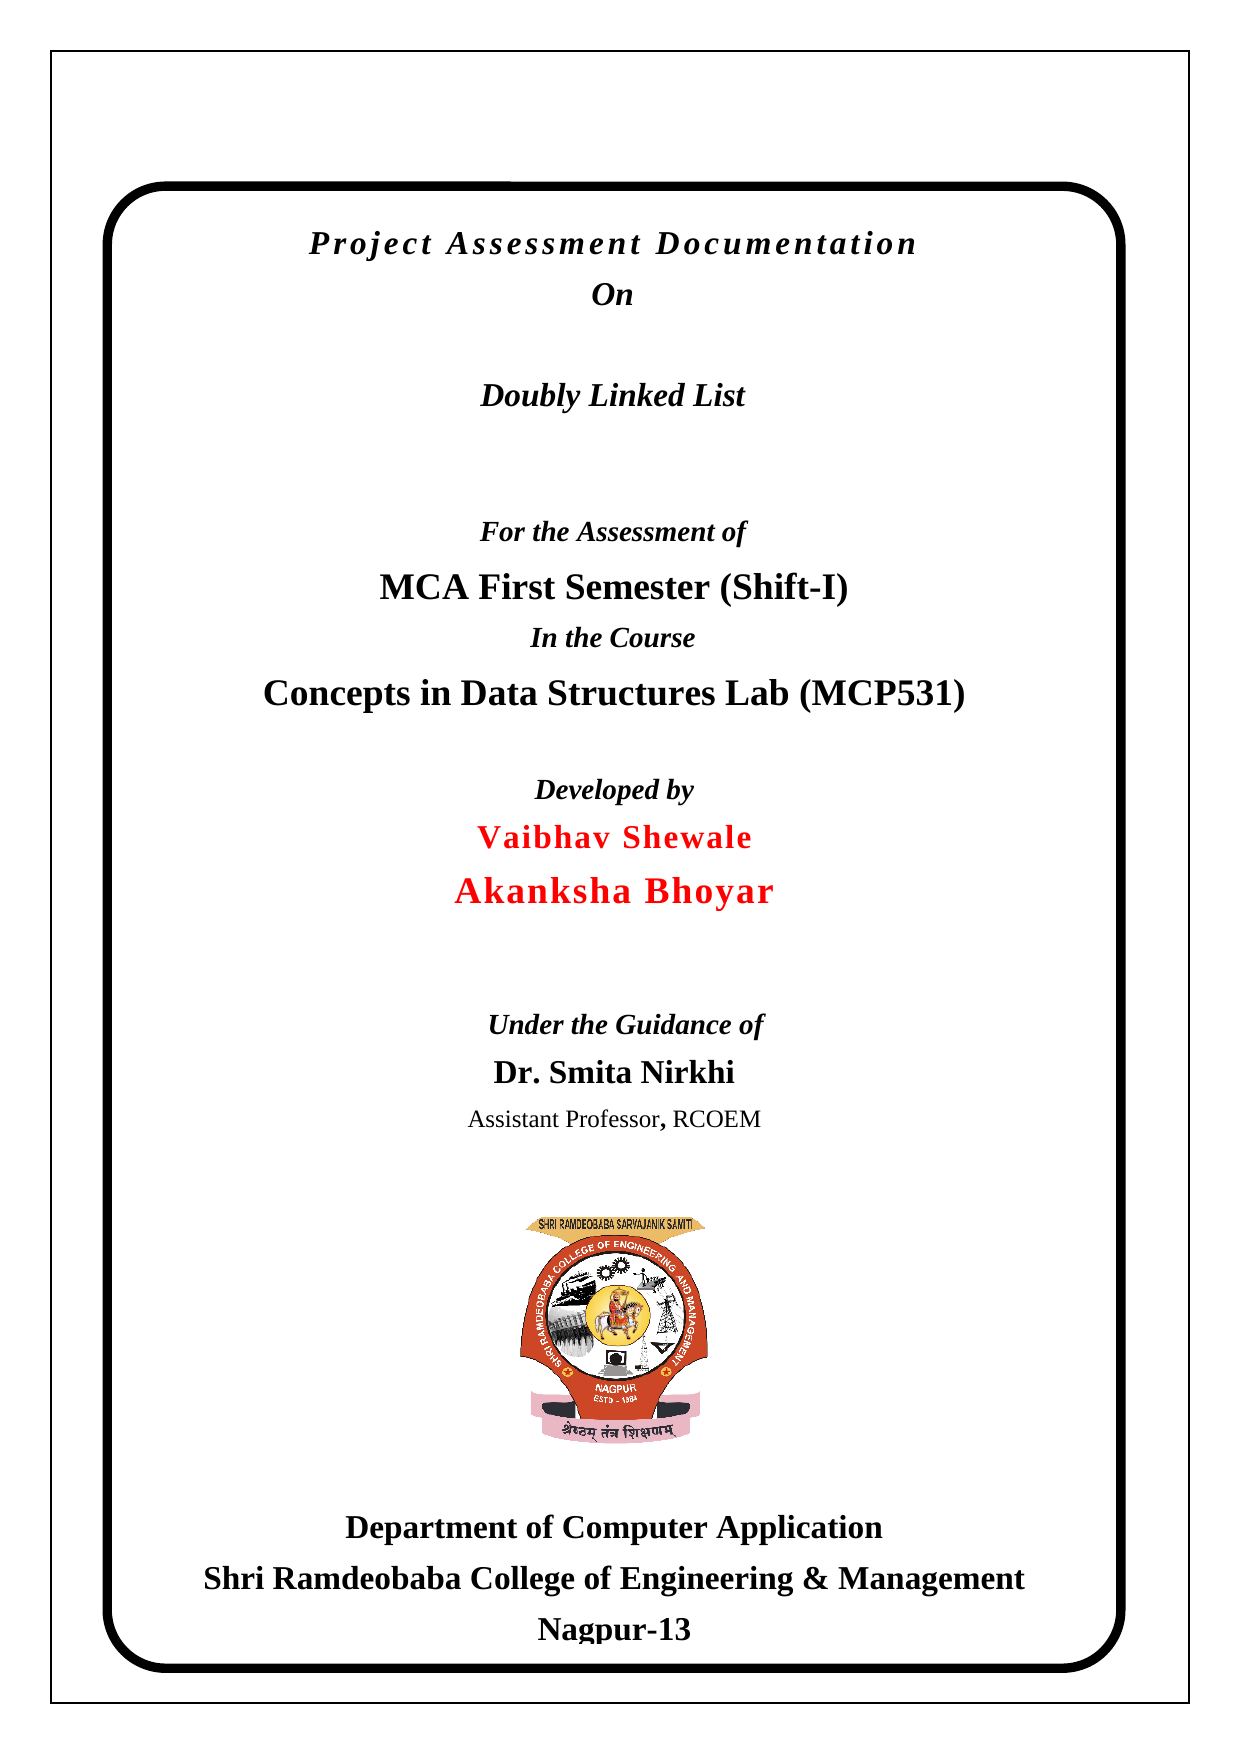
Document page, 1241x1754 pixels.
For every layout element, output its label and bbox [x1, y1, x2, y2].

picture [520, 1217, 708, 1444]
